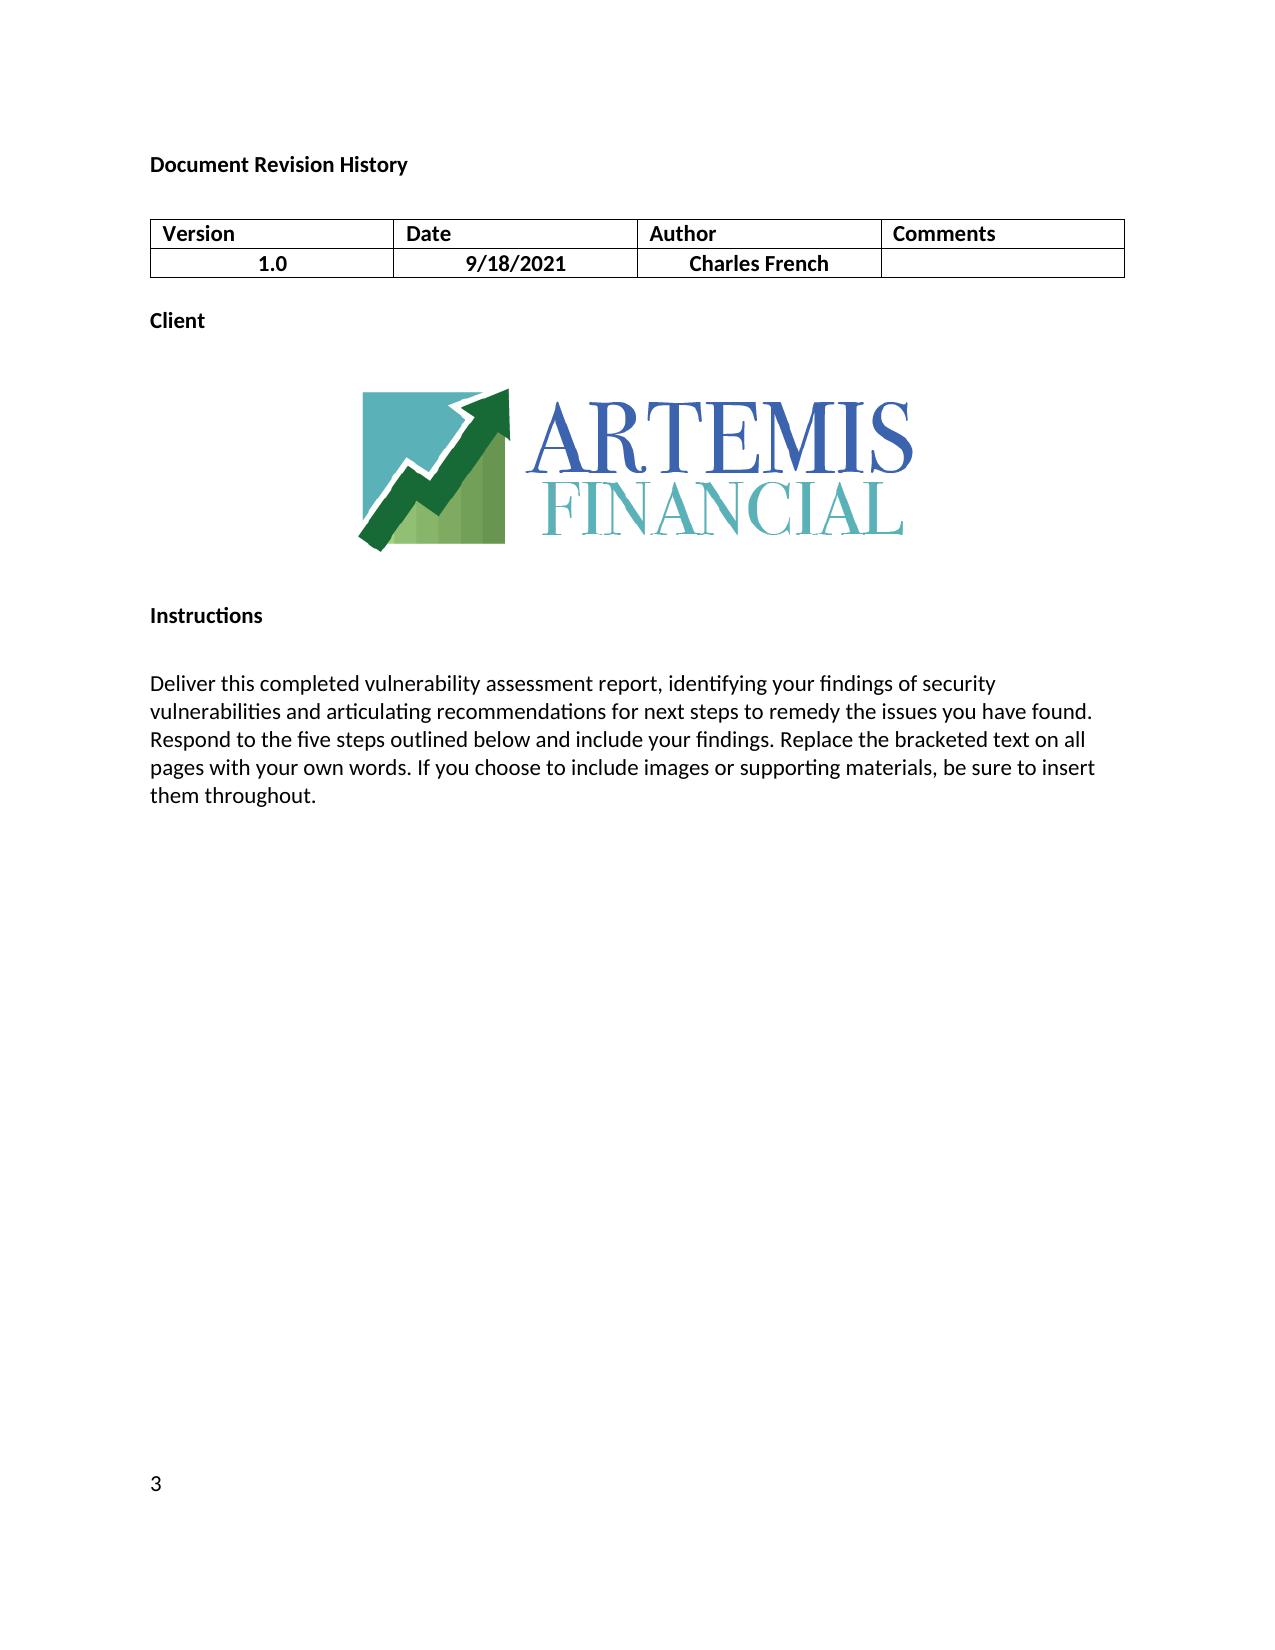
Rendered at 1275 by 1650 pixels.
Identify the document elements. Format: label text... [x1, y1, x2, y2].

picture [346, 374, 929, 573]
table_cell 9/18/2021 [394, 249, 637, 277]
text Deliver this completed vulnerability assessment report, identifying your findings of security vulnerabilities and articulating recommendations for next steps to remedy the issues you have found. [150, 669, 1125, 726]
table_header Date [394, 220, 637, 248]
table_header Author [638, 220, 881, 248]
subtitle Instructions [150, 601, 1125, 629]
table_cell 1.0 [151, 249, 393, 277]
subtitle Client [150, 306, 1125, 334]
subtitle Document Revision History [150, 150, 1125, 178]
table_cell Charles French [638, 249, 881, 277]
table_cell [882, 249, 1124, 277]
table_header Version [151, 220, 393, 248]
text Respond to the five steps outlined below and include your findings. Replace the bracketed text on all pages with your own words. If you choose to include images or supporting materials, be sure to insert them throughout. [150, 726, 1125, 809]
table_header Comments [882, 220, 1124, 248]
